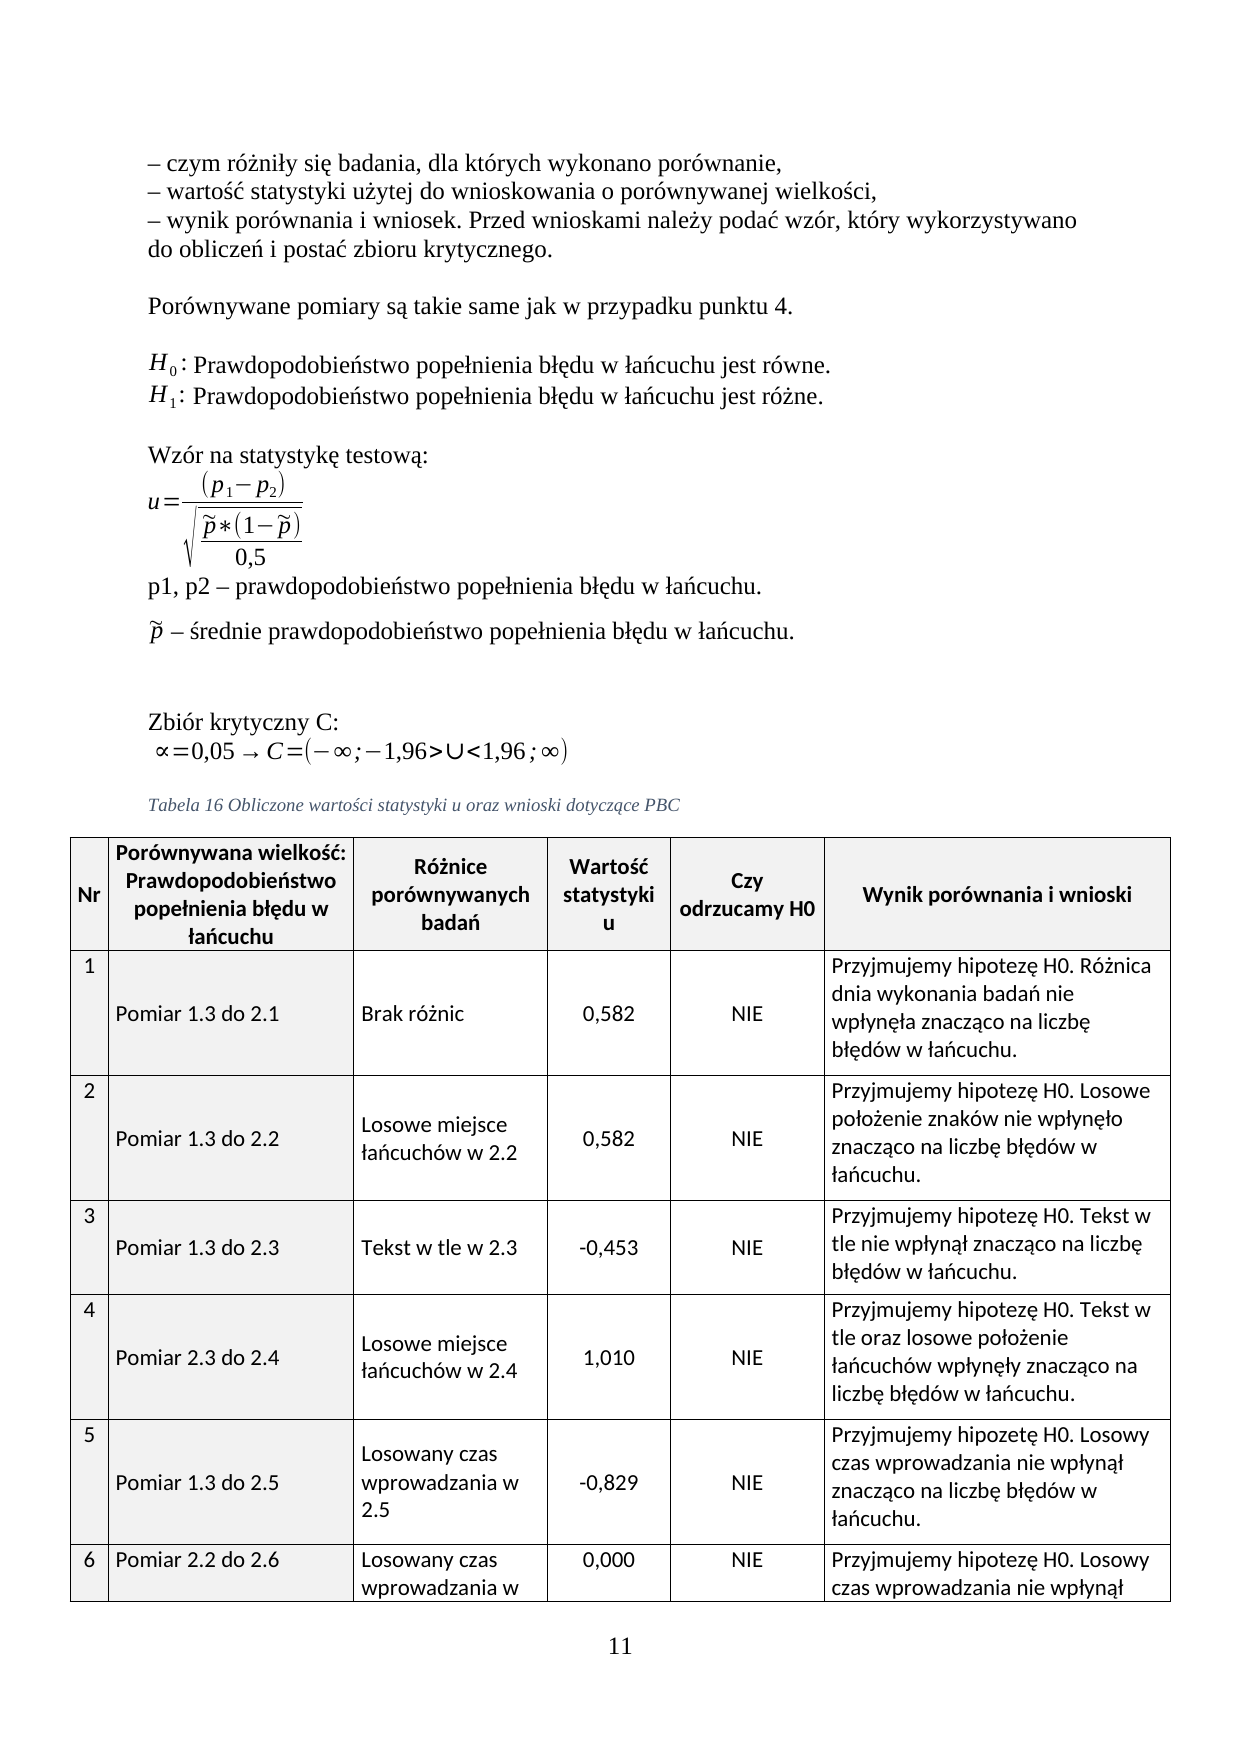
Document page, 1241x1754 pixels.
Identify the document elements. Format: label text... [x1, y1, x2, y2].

table_header Nr [71, 838, 108, 950]
text Prawdopodobieństwo popełnienia błędu w łańcuchu jest równe. [148, 349, 1093, 380]
table_cell Przyjmujemy hipotezę H0. Losowe położenie znaków nie wpłynęło znacząco na liczbę błędów w łańcuchu. [825, 1076, 1170, 1200]
table_cell 6 [71, 1545, 108, 1601]
table_header Wartość statystyki u [548, 838, 670, 950]
table_header Wynik porównania i wnioski [825, 838, 1170, 950]
table_cell Przyjmujemy hipozetę H0. Losowy czas wprowadzania nie wpłynął znacząco na liczbę błędów w łańcuchu. [825, 1420, 1170, 1544]
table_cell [354, 1545, 547, 1601]
text – wartość statystyki użytej do wnioskowania o porównywanej wielkości, [148, 176, 1093, 205]
text p1, p2 – prawdopodobieństwo popełnienia błędu w łańcuchu. [148, 571, 1087, 600]
text Prawdopodobieństwo popełnienia błędu w łańcuchu jest różne. [148, 380, 1093, 412]
table_cell -0,829 [548, 1420, 670, 1544]
text Porównywane pomiary są takie same jak w przypadku punktu 4. [148, 291, 1093, 320]
table_cell Przyjmujemy hipotezę H0. Różnica dnia wykonania badań nie wpłynęła znacząco na liczbę błędów w łańcuchu. [825, 951, 1170, 1075]
text Zbiór krytyczny C: [148, 707, 1093, 736]
table_cell Losowe miejsce łańcuchów w 2.2 [354, 1076, 547, 1200]
table_cell 1,010 [548, 1295, 670, 1419]
table_cell NIE [671, 1545, 824, 1601]
table_header Różnice porównywanych badań [354, 838, 547, 950]
table_cell 0,582 [548, 1076, 670, 1200]
table_cell NIE [671, 951, 824, 1075]
table_cell 0,582 [548, 951, 670, 1075]
table_cell Pomiar 1.3 do 2.1 [109, 951, 353, 1075]
table_cell Pomiar 1.3 do 2.2 [109, 1076, 353, 1200]
table_cell Brak różnic [354, 951, 547, 1075]
table_cell Przyjmujemy hipotezę H0. Tekst w tle oraz losowe położenie łańcuchów wpłynęły znacząco na liczbę błędów w łańcuchu. [825, 1295, 1170, 1419]
table_cell Losowe miejsce łańcuchów w 2.4 [354, 1295, 547, 1419]
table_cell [825, 1545, 1170, 1601]
table_cell Pomiar 1.3 do 2.3 [109, 1201, 353, 1294]
table_cell Przyjmujemy hipotezę H0. Tekst w tle nie wpłynął znacząco na liczbę błędów w łańcuchu. [825, 1201, 1170, 1294]
table_cell Tekst w tle w 2.3 [354, 1201, 547, 1294]
table_cell Pomiar 1.3 do 2.5 [109, 1420, 353, 1544]
table_cell 1 [71, 951, 108, 1075]
table_cell Losowany czas wprowadzania w 2.5 [354, 1420, 547, 1544]
table_cell 3 [71, 1201, 108, 1294]
table_cell NIE [671, 1076, 824, 1200]
text – wynik porównania i wniosek. Przed wnioskami należy podać wzór, który wykorzystywano do obliczeń i postać zbioru krytycznego. [148, 205, 1093, 263]
text Wzór na statystykę testową: [148, 440, 1093, 469]
text – czym różniły się badania, dla których wykonano porównanie, [148, 148, 1093, 176]
table_header Porównywana wielkość: Prawdopodobieństwo popełnienia błędu w łańcuchu [109, 838, 353, 950]
table_cell 2 [71, 1076, 108, 1200]
table_cell Pomiar 2.3 do 2.4 [109, 1295, 353, 1419]
table_cell 0,000 [548, 1545, 670, 1601]
table_cell 5 [71, 1420, 108, 1544]
table_cell NIE [671, 1420, 824, 1544]
text – średnie prawdopodobieństwo popełnienia błędu w łańcuchu. [148, 616, 1087, 645]
table_cell NIE [671, 1295, 824, 1419]
table_header Czy odrzucamy H0 [671, 838, 824, 950]
table_cell Pomiar 2.2 do 2.6 [109, 1545, 353, 1601]
table_cell NIE [671, 1201, 824, 1294]
table_cell -0,453 [548, 1201, 670, 1294]
table_cell 4 [71, 1295, 108, 1419]
